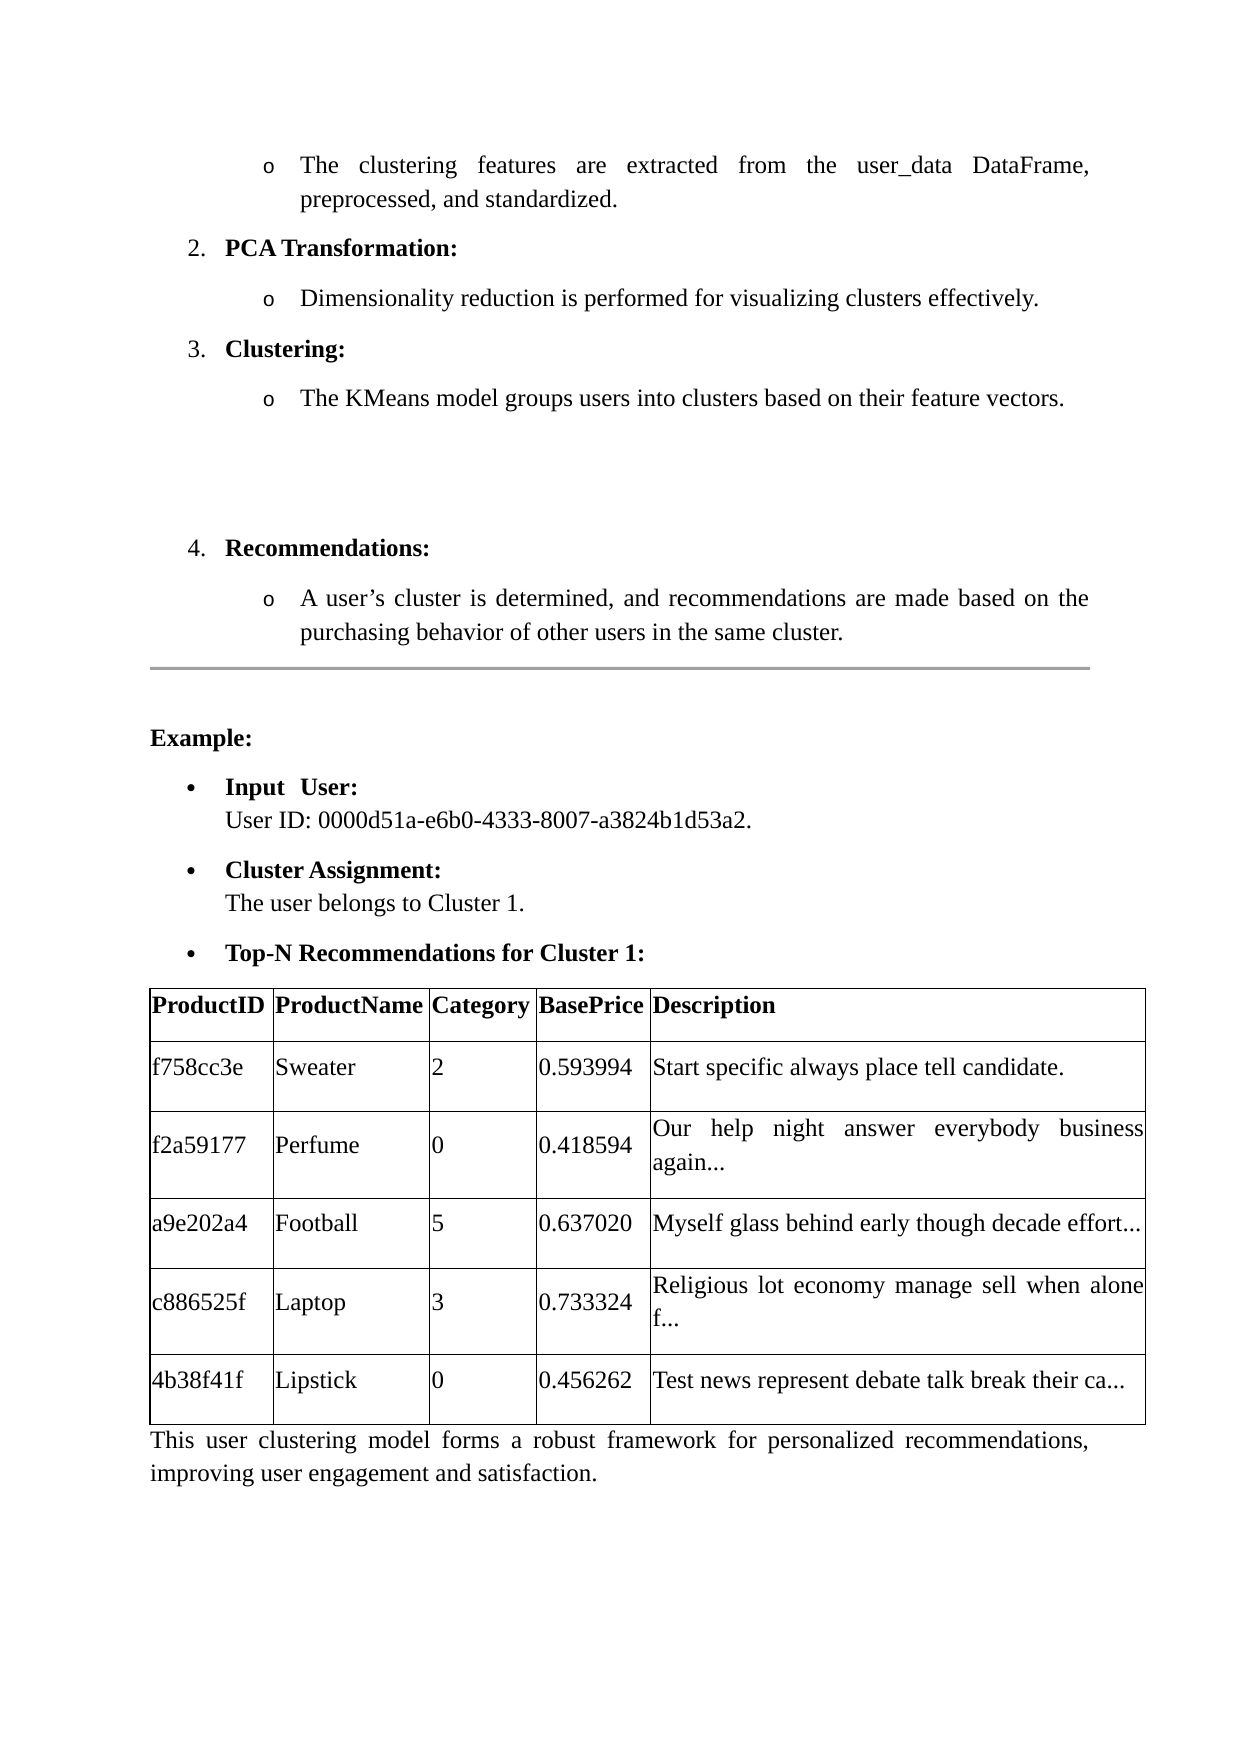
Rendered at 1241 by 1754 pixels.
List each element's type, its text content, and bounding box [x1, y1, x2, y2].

table_cell Perfume [274, 1112, 429, 1198]
table_cell 0 [430, 1355, 536, 1424]
list Recommendations: [187, 533, 1090, 562]
list Cluster Assignment: The user belongs to Cluster 1. [187, 855, 1090, 917]
text This user clustering model forms a robust framework for personalized recommendations, improving user engagement and satisfaction. [150, 1425, 1090, 1487]
table_cell 5 [430, 1199, 536, 1267]
table_cell Football [274, 1199, 429, 1267]
list PCA Transformation: [187, 233, 1090, 262]
table_cell Our help night answer everybody business again... [651, 1112, 1145, 1198]
table_cell 0 [430, 1112, 536, 1198]
table_cell Laptop [274, 1269, 429, 1354]
list A user’s cluster is determined, and recommendations are made based on the purchasing behavior of other users in the same cluster. [262, 583, 1090, 646]
table_cell 4b38f41f [151, 1355, 273, 1424]
table_header Description [651, 989, 1145, 1041]
table_header ProductName [274, 989, 429, 1041]
table_cell Test news represent debate talk break their ca... [651, 1355, 1145, 1424]
table_cell 2 [430, 1042, 536, 1111]
list The KMeans model groups users into clusters based on their feature vectors. [262, 383, 1090, 413]
table_cell 0.418594 [537, 1112, 650, 1198]
list Input User: User ID: 0000d51a-e6b0-4333-8007-a3824b1d53a2. [187, 772, 1090, 834]
table_cell 0.733324 [537, 1269, 650, 1354]
table_header Category [430, 989, 536, 1041]
text Example: [150, 723, 1090, 751]
table_cell Religious lot economy manage sell when alone f... [651, 1269, 1145, 1354]
table_cell 0.637020 [537, 1199, 650, 1267]
table_cell 0.456262 [537, 1355, 650, 1424]
list The clustering features are extracted from the user_data DataFrame, preprocessed, and standardized. [262, 150, 1090, 213]
table_cell f2a59177 [151, 1112, 273, 1198]
table_cell Start specific always place tell candidate. [651, 1042, 1145, 1111]
table_cell Myself glass behind early though decade effort... [651, 1199, 1145, 1267]
table_cell Lipstick [274, 1355, 429, 1424]
table_header BasePrice [537, 989, 650, 1041]
table_cell Sweater [274, 1042, 429, 1111]
table_header ProductID [151, 989, 273, 1041]
list Dimensionality reduction is performed for visualizing clusters effectively. [262, 283, 1090, 313]
table_cell a9e202a4 [151, 1199, 273, 1267]
table_cell c886525f [151, 1269, 273, 1354]
list Top-N Recommendations for Cluster 1: [187, 938, 1090, 966]
table_cell f758cc3e [151, 1042, 273, 1111]
table_cell 0.593994 [537, 1042, 650, 1111]
list Clustering: [187, 334, 1090, 363]
table_cell 3 [430, 1269, 536, 1354]
